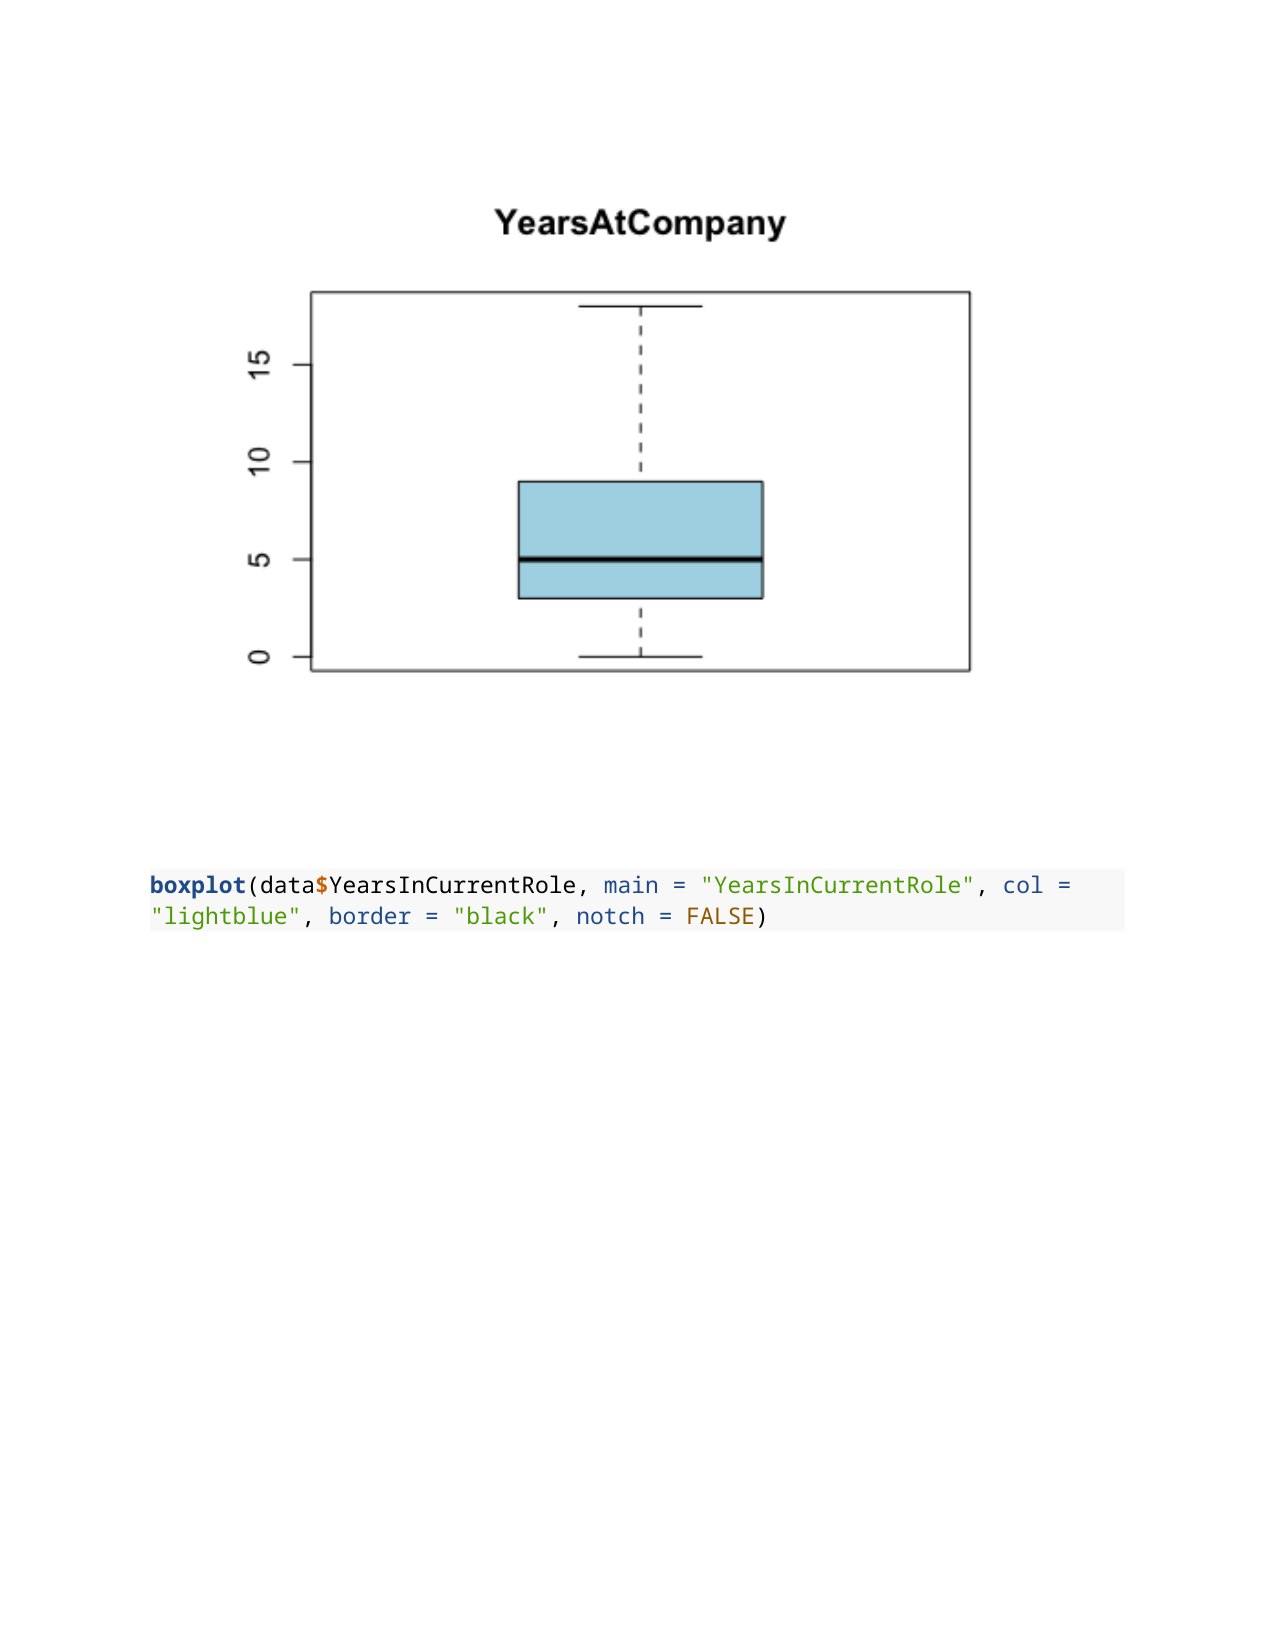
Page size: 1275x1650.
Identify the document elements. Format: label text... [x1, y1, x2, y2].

text boxplot(data$YearsInCurrentRole, main = "YearsInCurrentRole", col = "lightblue", border = "black", notch = FALSE) [769, 869, 1125, 931]
picture [168, 150, 1044, 850]
